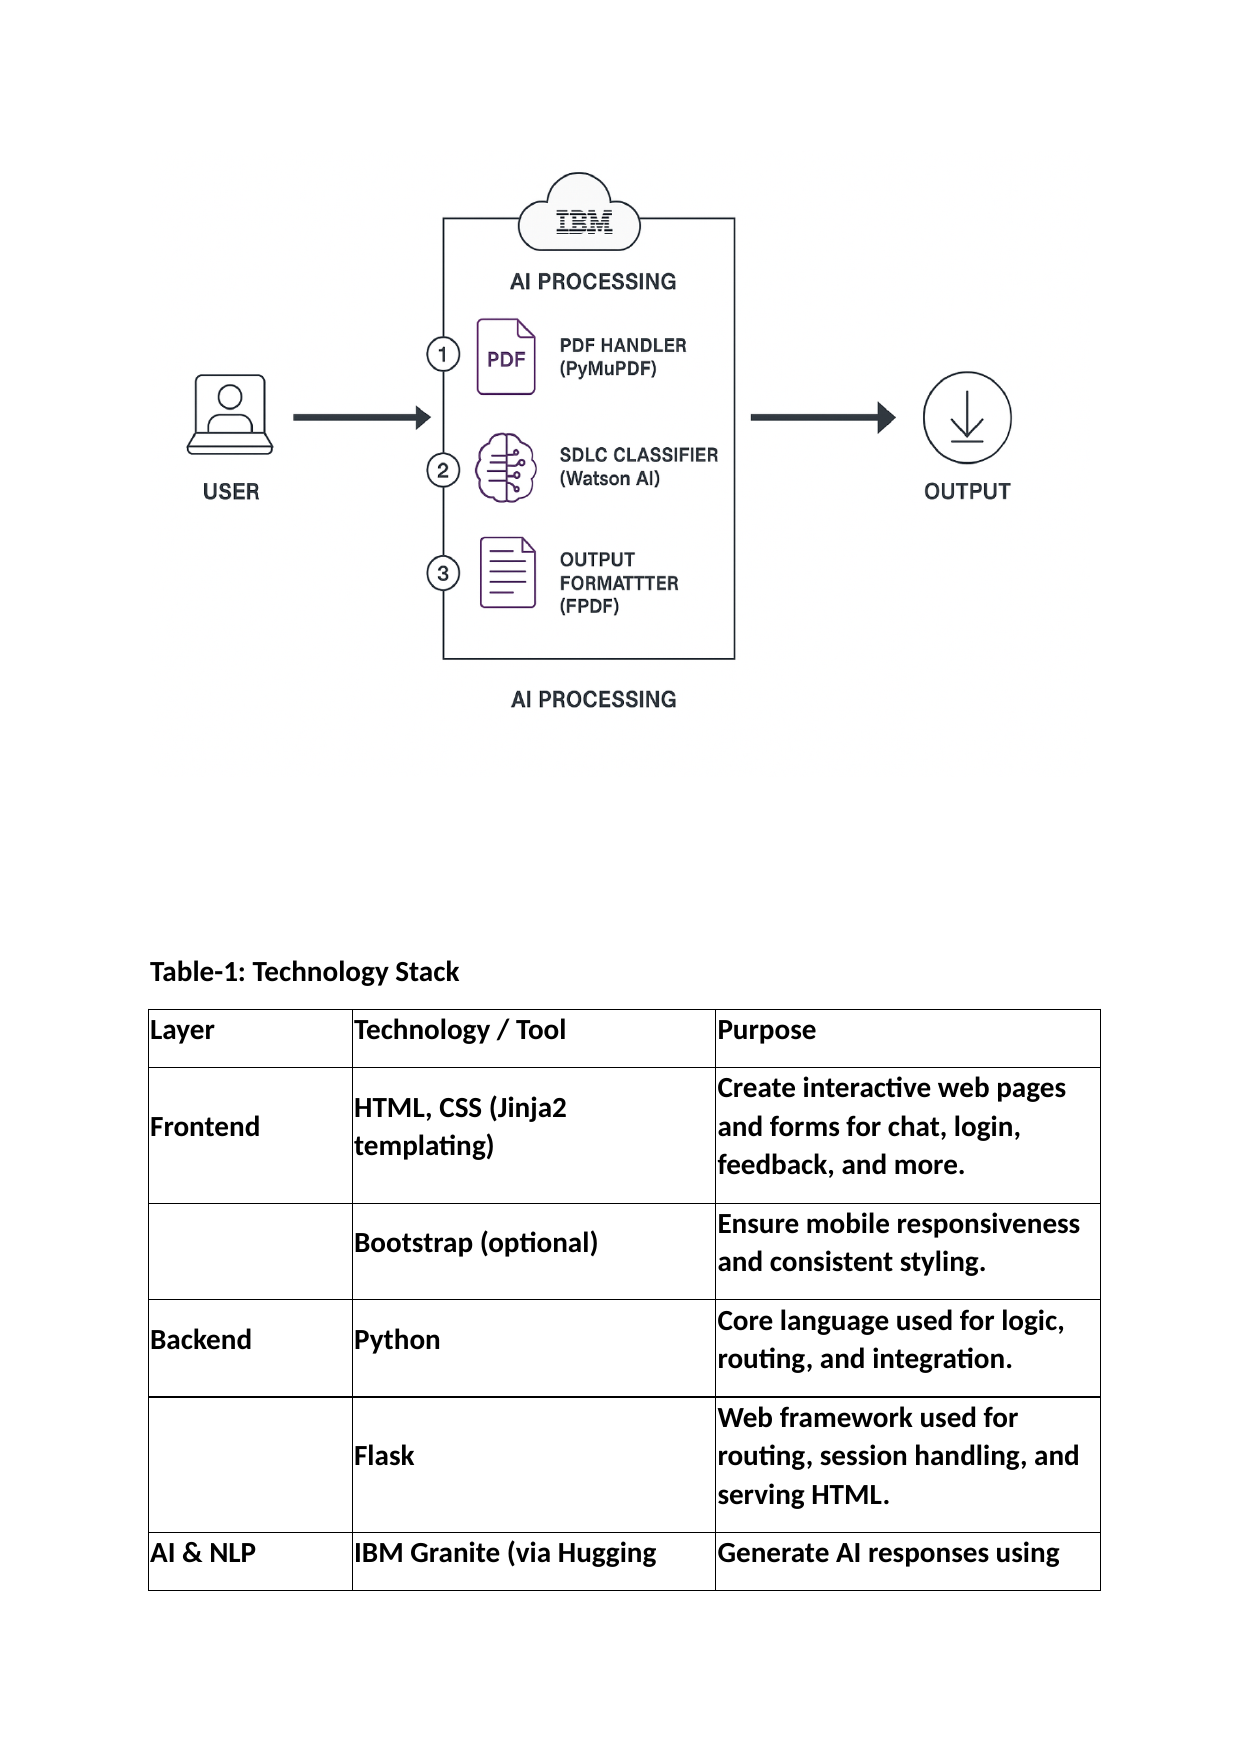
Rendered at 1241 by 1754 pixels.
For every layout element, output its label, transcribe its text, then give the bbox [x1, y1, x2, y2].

table_cell IBM Granite (via Hugging Face) [353, 1533, 715, 1590]
table_cell [149, 1398, 352, 1532]
table_cell Bootstrap (optional) [353, 1204, 715, 1299]
picture [150, 150, 1091, 777]
table_cell Frontend [149, 1068, 352, 1202]
table_cell AI & NLP [149, 1533, 352, 1590]
table_cell Generate AI responses using NLU/NLG. [716, 1533, 1100, 1590]
text Table-1: Technology Stack [150, 953, 1090, 989]
table_cell Backend [149, 1300, 352, 1396]
table_header Purpose [716, 1010, 1100, 1067]
table_cell Web framework used for routing, session handling, and serving HTML. [716, 1398, 1100, 1532]
table_cell Ensure mobile responsiveness and consistent styling. [716, 1204, 1100, 1299]
table_cell Create interactive web pages and forms for chat, login, feedback, and more. [716, 1068, 1100, 1202]
table_cell [149, 1204, 352, 1299]
table_header Layer [149, 1010, 352, 1067]
table_header Technology / Tool [353, 1010, 715, 1067]
table_cell Core language used for logic, routing, and integration. [716, 1300, 1100, 1396]
table_cell Flask [353, 1398, 715, 1532]
table_cell Python [353, 1300, 715, 1396]
table_cell HTML, CSS (Jinja2 templating) [353, 1068, 715, 1202]
